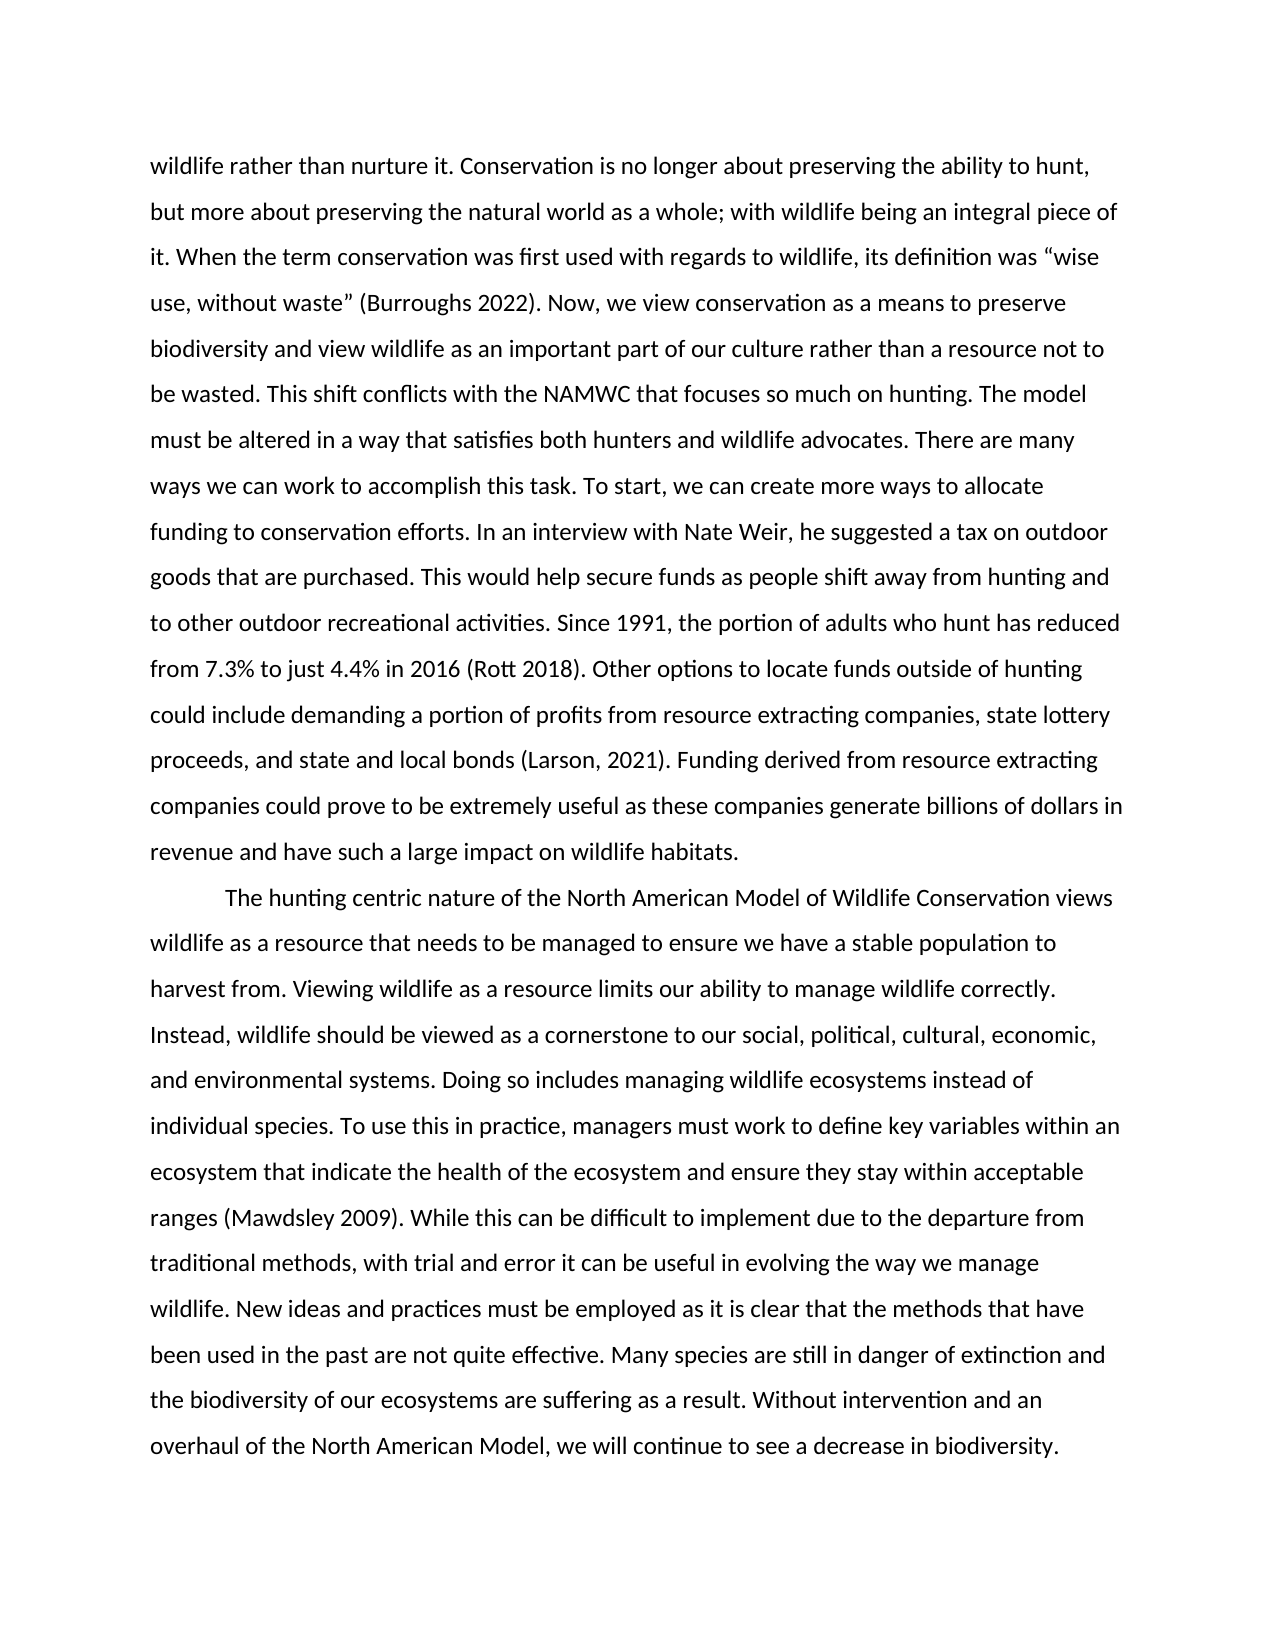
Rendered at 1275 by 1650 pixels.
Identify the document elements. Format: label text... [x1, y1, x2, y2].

text The hunting centric nature of the North American Model of Wildlife Conservation views wildlife as a resource that needs to be managed to ensure we have a stable population to harvest from. Viewing wildlife as a resource limits our ability to manage wildlife correctly. Instead, wildlife should be viewed as a cornerstone to our social, political, cultural, economic, and environmental systems. Doing so includes managing wildlife ecosystems instead of individual species. To use this in practice, managers must work to define key variables within an ecosystem that indicate the health of the ecosystem and ensure they stay within acceptable ranges (Mawdsley 2009). While this can be difficult to implement due to the departure from traditional methods, with trial and error it can be useful in evolving the way we manage wildlife. New ideas and practices must be employed as it is clear that the methods that have been used in the past are not quite effective. Many species are still in danger of extinction and the biodiversity of our ecosystems are suffering as a result. Without intervention and an overhaul of the North American Model, we will continue to see a decrease in biodiversity. [150, 882, 1125, 1461]
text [150, 150, 1125, 866]
